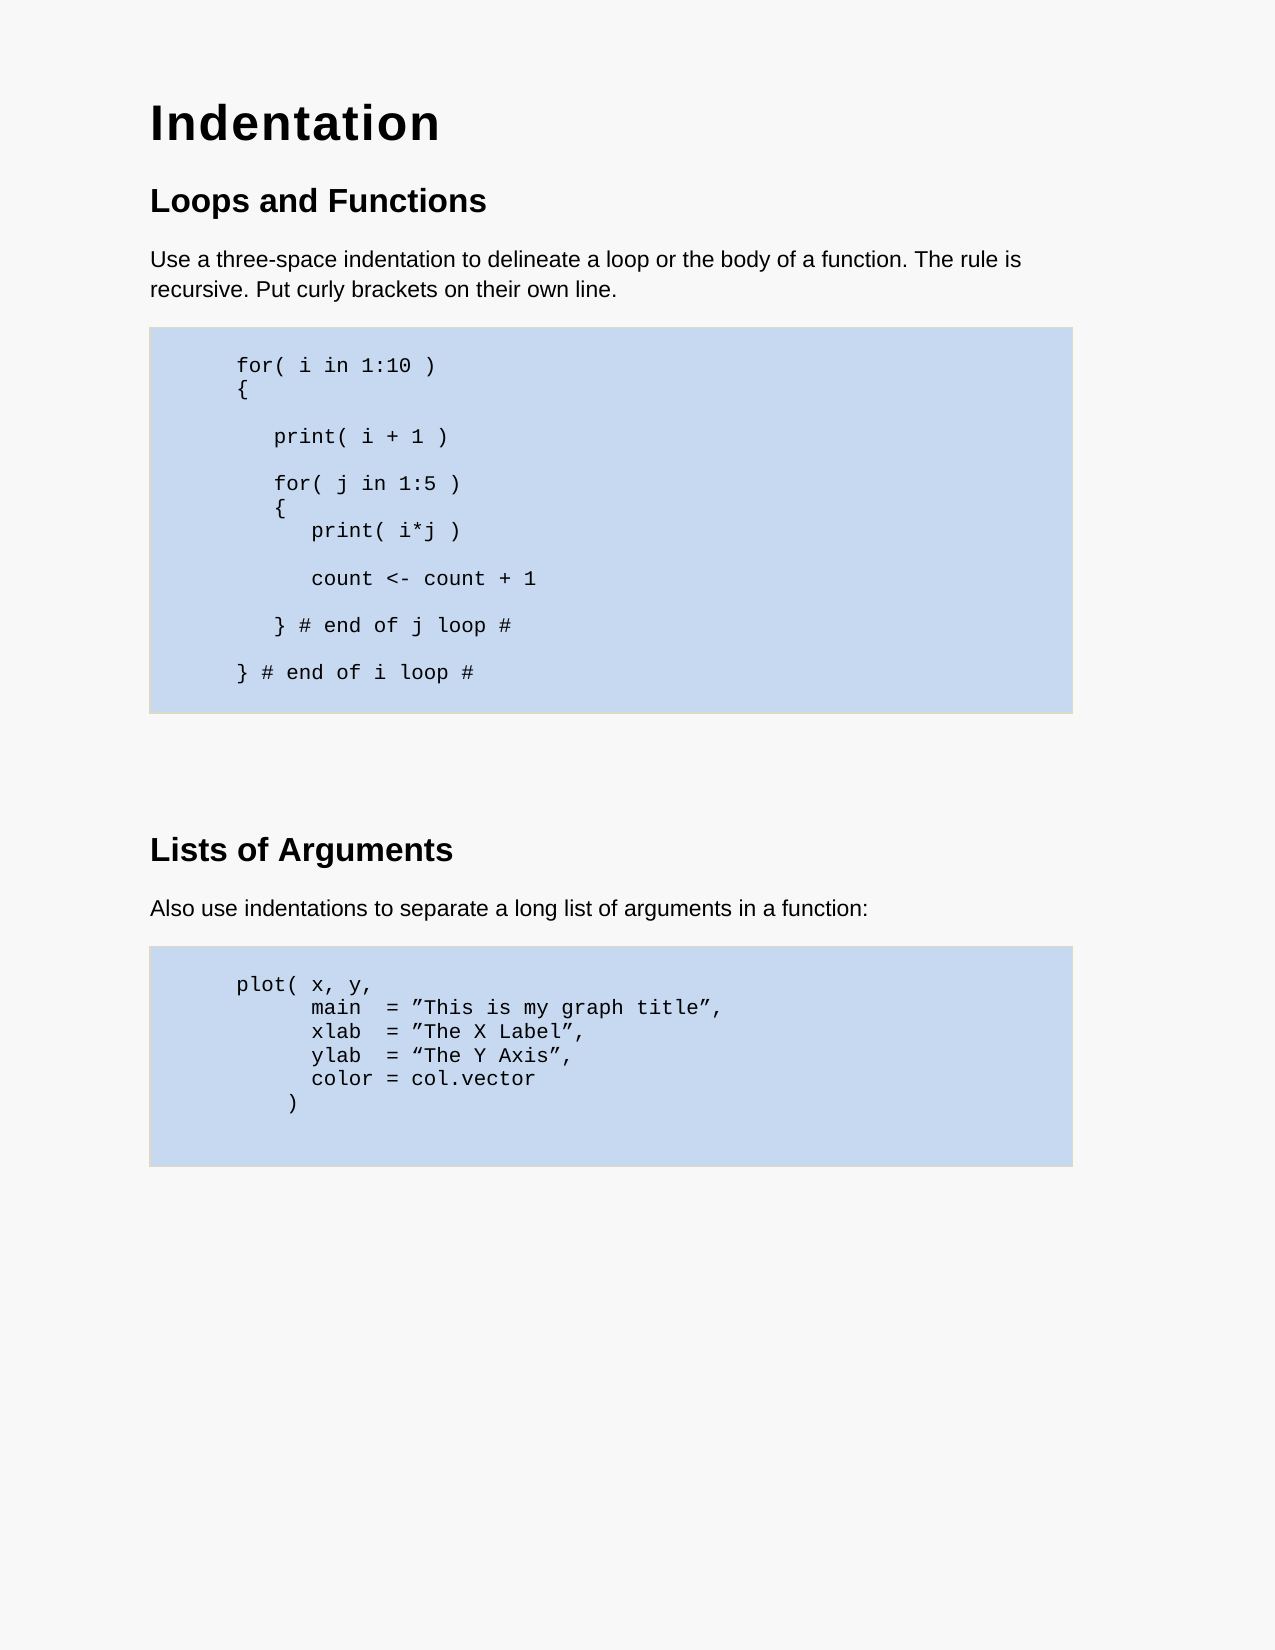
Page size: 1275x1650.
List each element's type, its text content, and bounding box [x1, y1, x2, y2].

text Loops and Functions [150, 181, 1125, 219]
table_header for( i in 1:10 ) { print( i + 1 ) for( j in 1:5 ) { print( i*j ) count <- count + 1 } # end of j loop # } # end of i loop # [151, 328, 1072, 712]
text Lists of Arguments [150, 830, 1125, 868]
text Use a three-space indentation to delineate a loop or the body of a function. The rule is recursive. Put curly brackets on their own line. [150, 246, 1125, 302]
table_header plot( x, y, main = ”This is my graph title”, xlab = ”The X Label”, ylab = “The Y Axis”, color = col.vector ) [151, 947, 1072, 1166]
text Also use indentations to separate a long list of arguments in a function: [150, 895, 1125, 921]
text Indentation [150, 94, 1125, 151]
